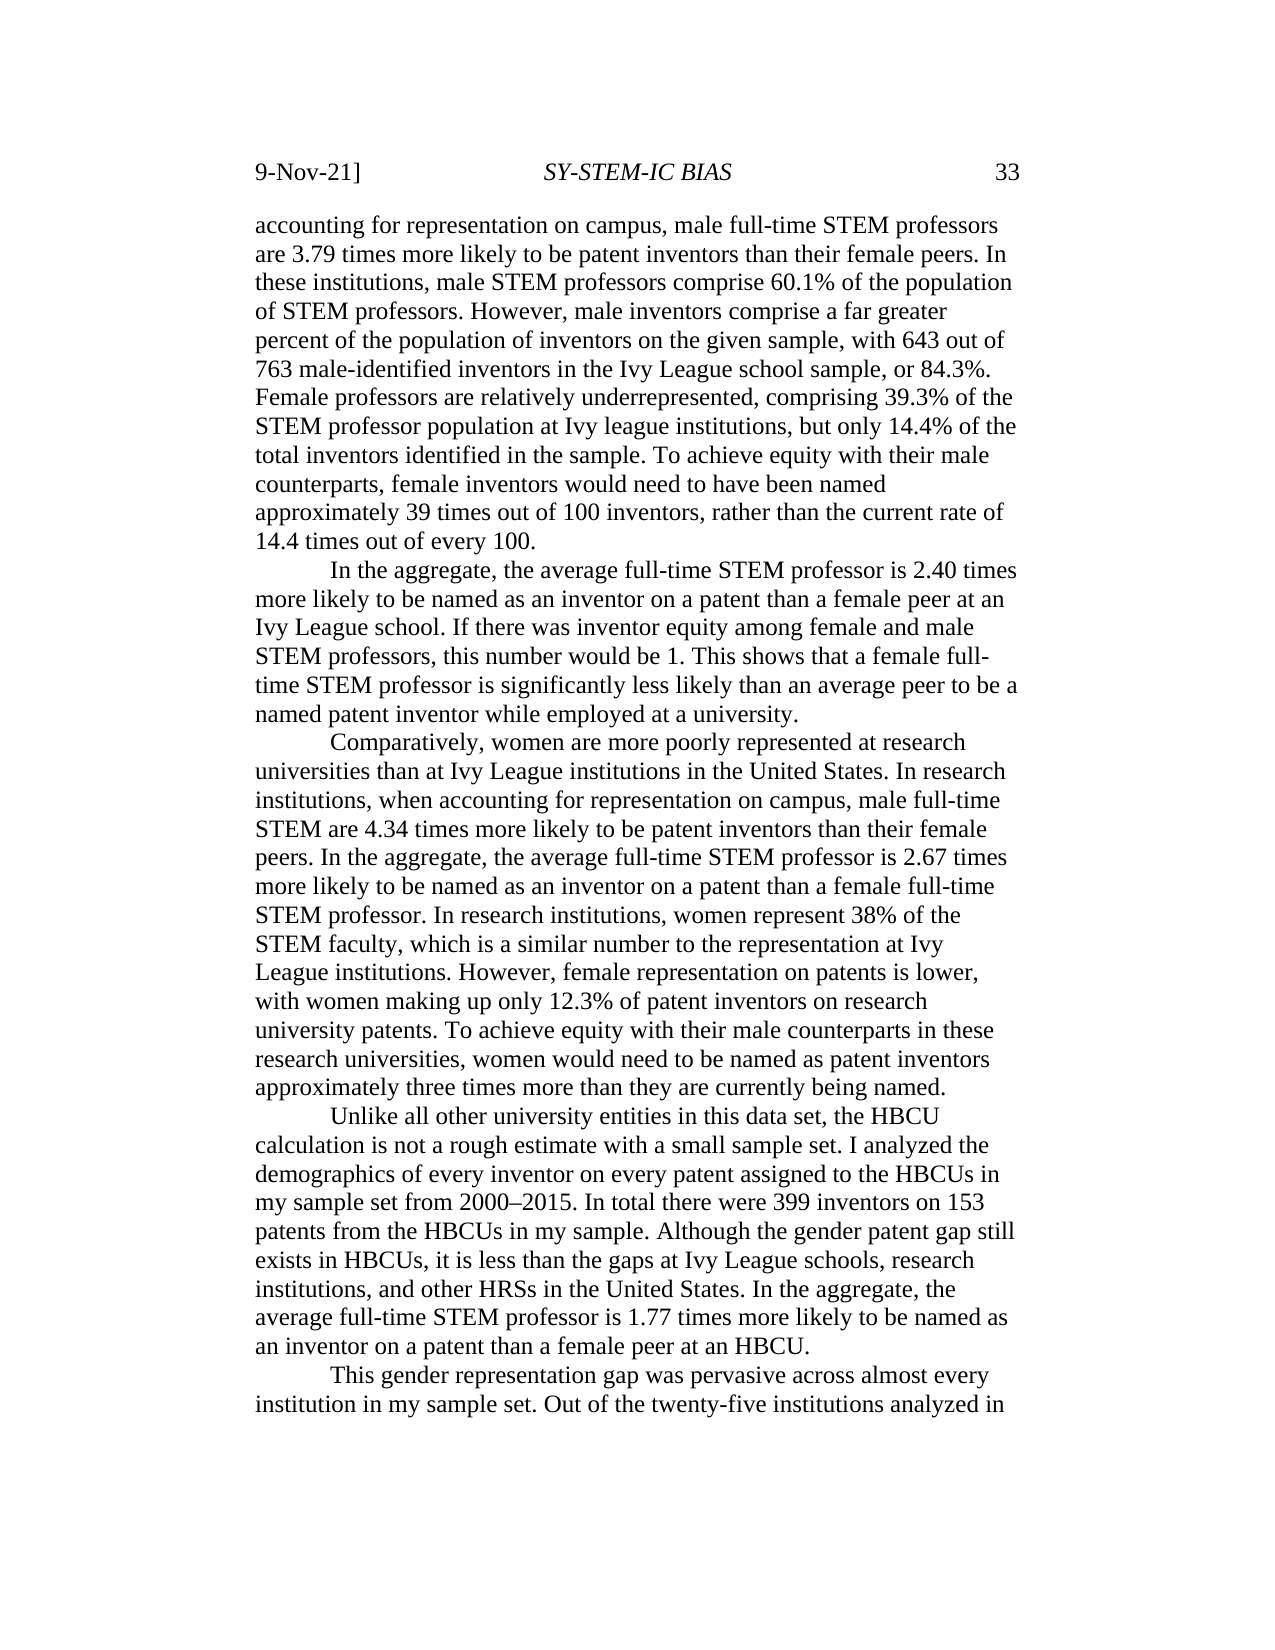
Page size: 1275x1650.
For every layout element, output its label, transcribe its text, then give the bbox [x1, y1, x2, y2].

text In the aggregate, the average full-time STEM professor is 2.40 times more likely to be named as an inventor on a patent than a female peer at an Ivy League school. If there was inventor equity among female and male STEM professors, this number would be 1. This shows that a female full-time STEM professor is significantly less likely than an average peer to be a named patent inventor while employed at a university. [255, 555, 1020, 727]
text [255, 210, 1020, 555]
text Unlike all other university entities in this data set, the HBCU calculation is not a rough estimate with a small sample set. I analyzed the demographics of every inventor on every patent assigned to the HBCUs in my sample set from 2000–2015. In total there were 399 inventors on 153 patents from the HBCUs in my sample. Although the gender patent gap still exists in HBCUs, it is less than the gaps at Ivy League schools, research institutions, and other HRSs in the United States. In the aggregate, the average full-time STEM professor is 1.77 times more likely to be named as an inventor on a patent than a female peer at an HBCU. [255, 1101, 1020, 1360]
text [255, 1360, 1020, 1417]
text Comparatively, women are more poorly represented at research universities than at Ivy League institutions in the United States. In research institutions, when accounting for representation on campus, male full-time STEM are 4.34 times more likely to be patent inventors than their female peers. In the aggregate, the average full-time STEM professor is 2.67 times more likely to be named as an inventor on a patent than a female full-time STEM professor. In research institutions, women represent 38% of the STEM faculty, which is a similar number to the representation at Ivy League institutions. However, female representation on patents is lower, with women making up only 12.3% of patent inventors on research university patents. To achieve equity with their male counterparts in these research universities, women would need to be named as patent inventors approximately three times more than they are currently being named. [255, 727, 1020, 1101]
